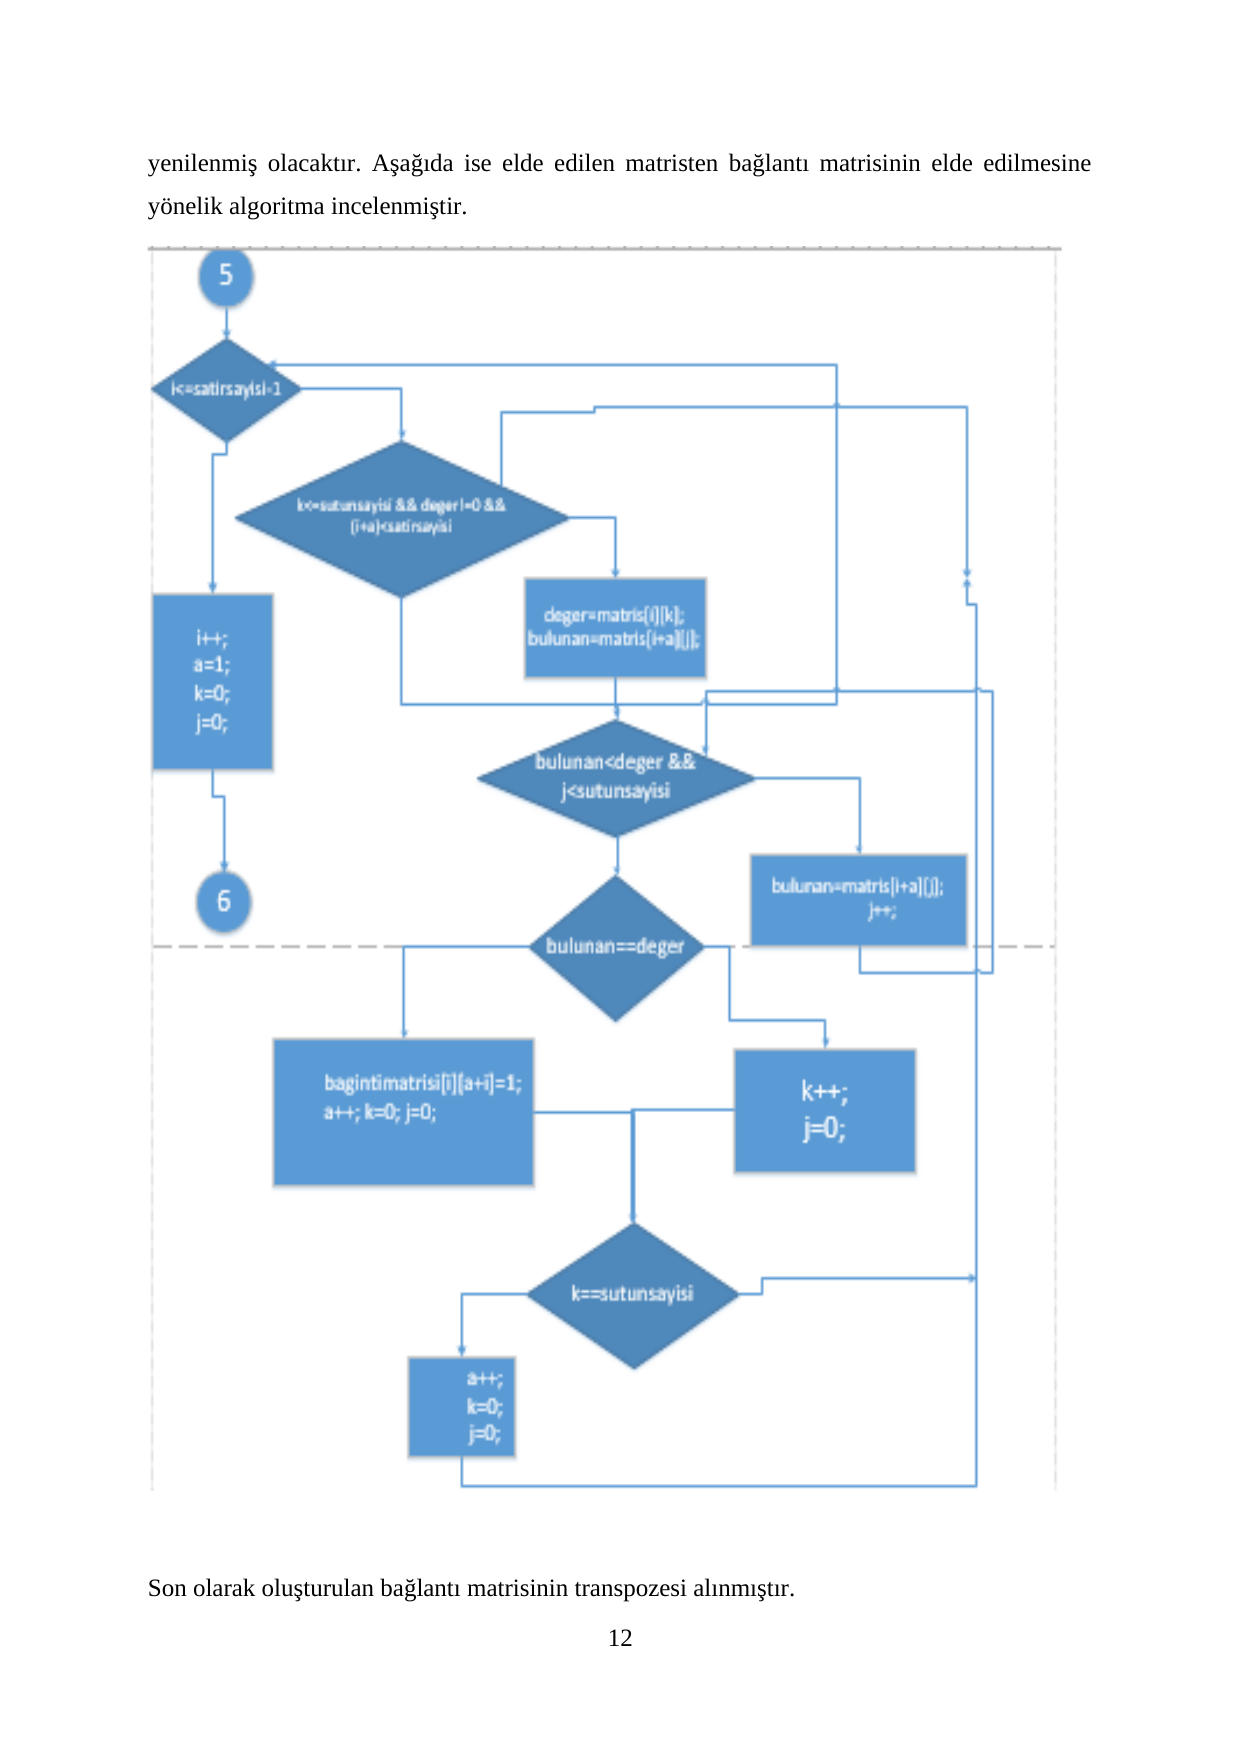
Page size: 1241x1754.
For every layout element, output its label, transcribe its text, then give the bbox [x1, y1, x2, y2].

picture [147, 246, 1062, 1491]
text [148, 148, 1093, 219]
text Son olarak oluşturulan bağlantı matrisinin transpozesi alınmıştır. [148, 1573, 1093, 1601]
